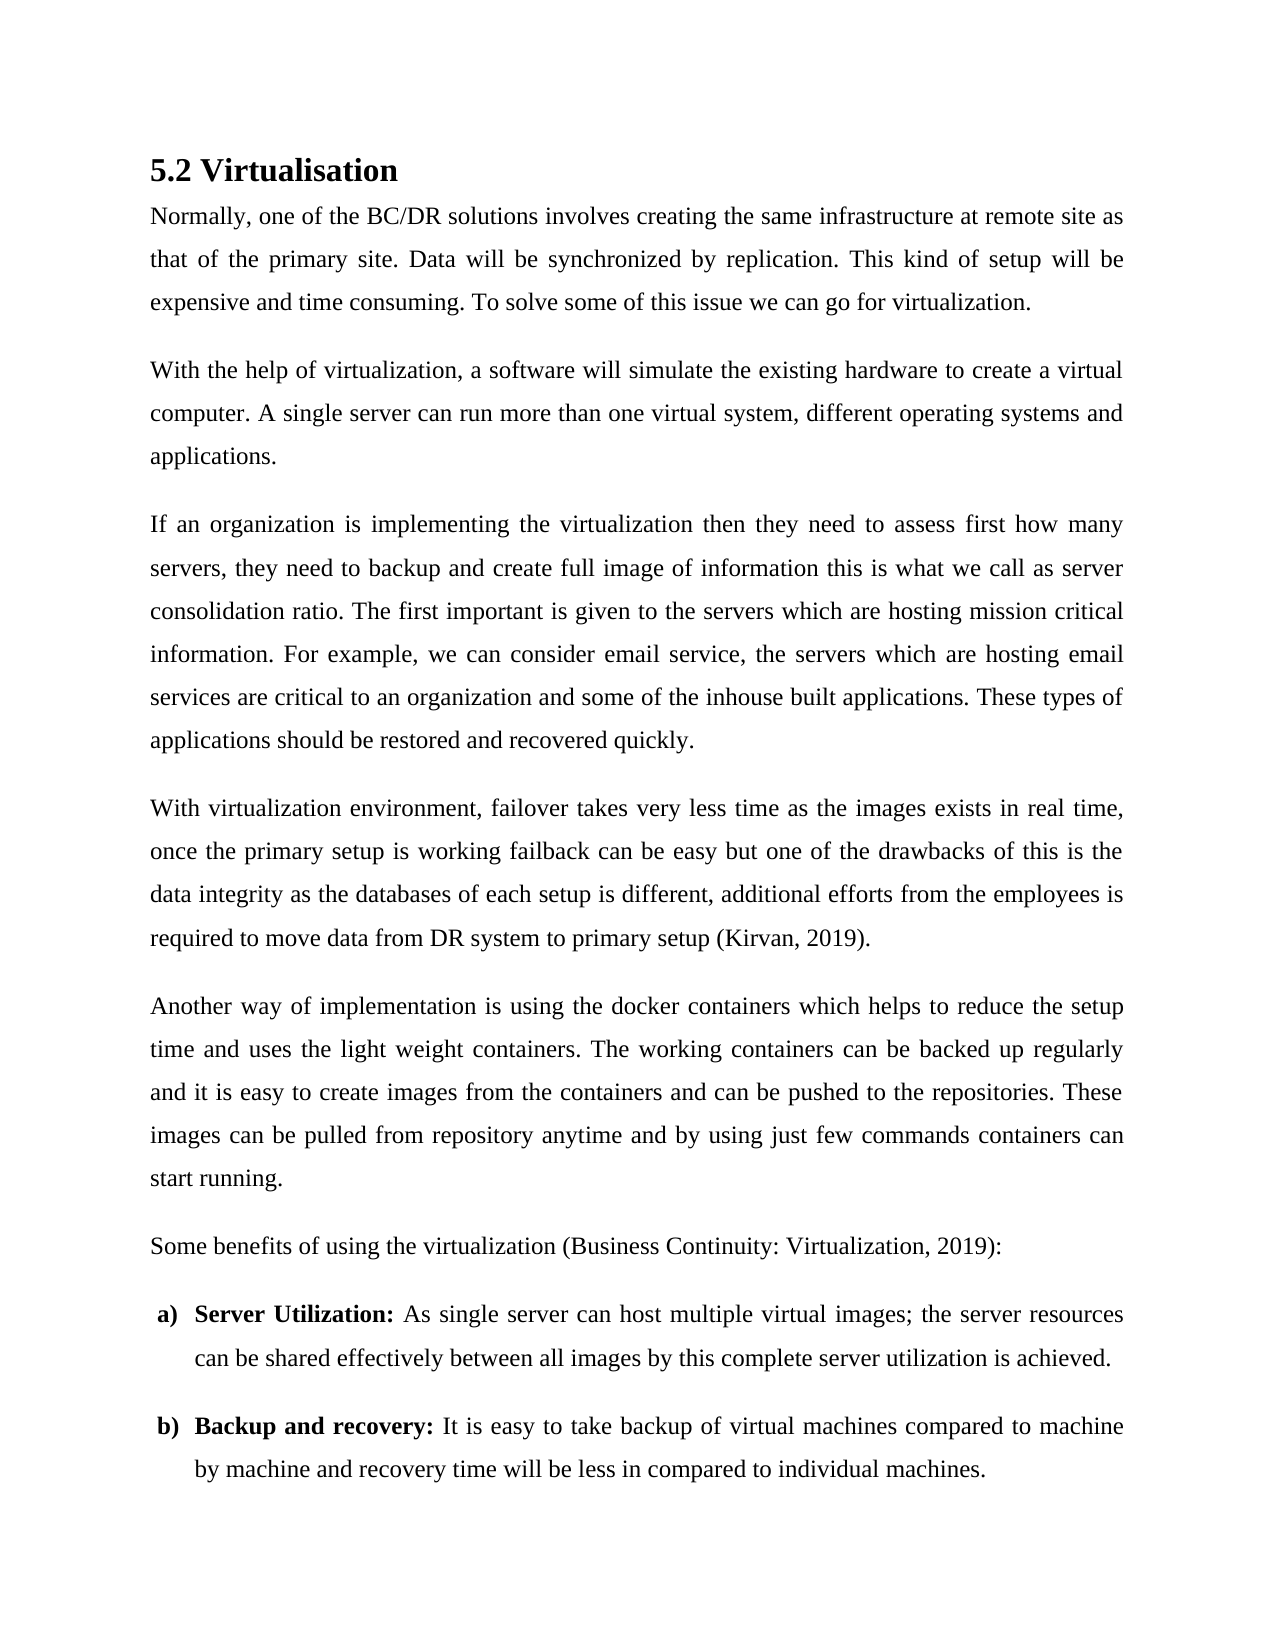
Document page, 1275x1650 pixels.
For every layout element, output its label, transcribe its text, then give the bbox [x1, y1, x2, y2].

subtitle 5.2 Virtualisation [150, 150, 1125, 188]
text If an organization is implementing the virtualization then they need to assess first how many servers, they need to backup and create full image of information this is what we call as server consolidation ratio. The first important is given to the servers which are hosting mission critical information. For example, we can consider email service, the servers which are hosting email services are critical to an organization and some of the inhouse built applications. These types of applications should be restored and recovered quickly. [150, 509, 1125, 754]
text With virtualization environment, failover takes very less time as the images exists in real time, once the primary setup is working failback can be easy but one of the drawbacks of this is the data integrity as the databases of each setup is different, additional efforts from the employees is required to move data from DR system to primary setup (Kirvan, 2019). [150, 793, 1125, 951]
text With the help of virtualization, a software will simulate the existing hardware to create a virtual computer. A single server can run more than one virtual system, different operating systems and applications. [150, 355, 1125, 470]
text Another way of implementation is using the docker containers which helps to reduce the setup time and uses the light weight containers. The working containers can be backed up regularly and it is easy to create images from the containers and can be pushed to the repositories. These images can be pulled from repository anytime and by using just few commands containers can start running. [150, 991, 1125, 1192]
text Normally, one of the BC/DR solutions involves creating the same infrastructure at remote site as that of the primary site. Data will be synchronized by replication. This kind of setup will be expensive and time consuming. To solve some of this issue we can go for virtualization. [150, 201, 1125, 316]
list Backup and recovery: It is easy to take backup of virtual machines compared to machine by machine and recovery time will be less in compared to individual machines. [157, 1411, 1125, 1483]
text Some benefits of using the virtualization (Business Continuity: Virtualization, 2019): [150, 1231, 1125, 1260]
list Server Utilization: As single server can host multiple virtual images; the server resources can be shared effectively between all images by this complete server utilization is achieved. [157, 1299, 1125, 1371]
